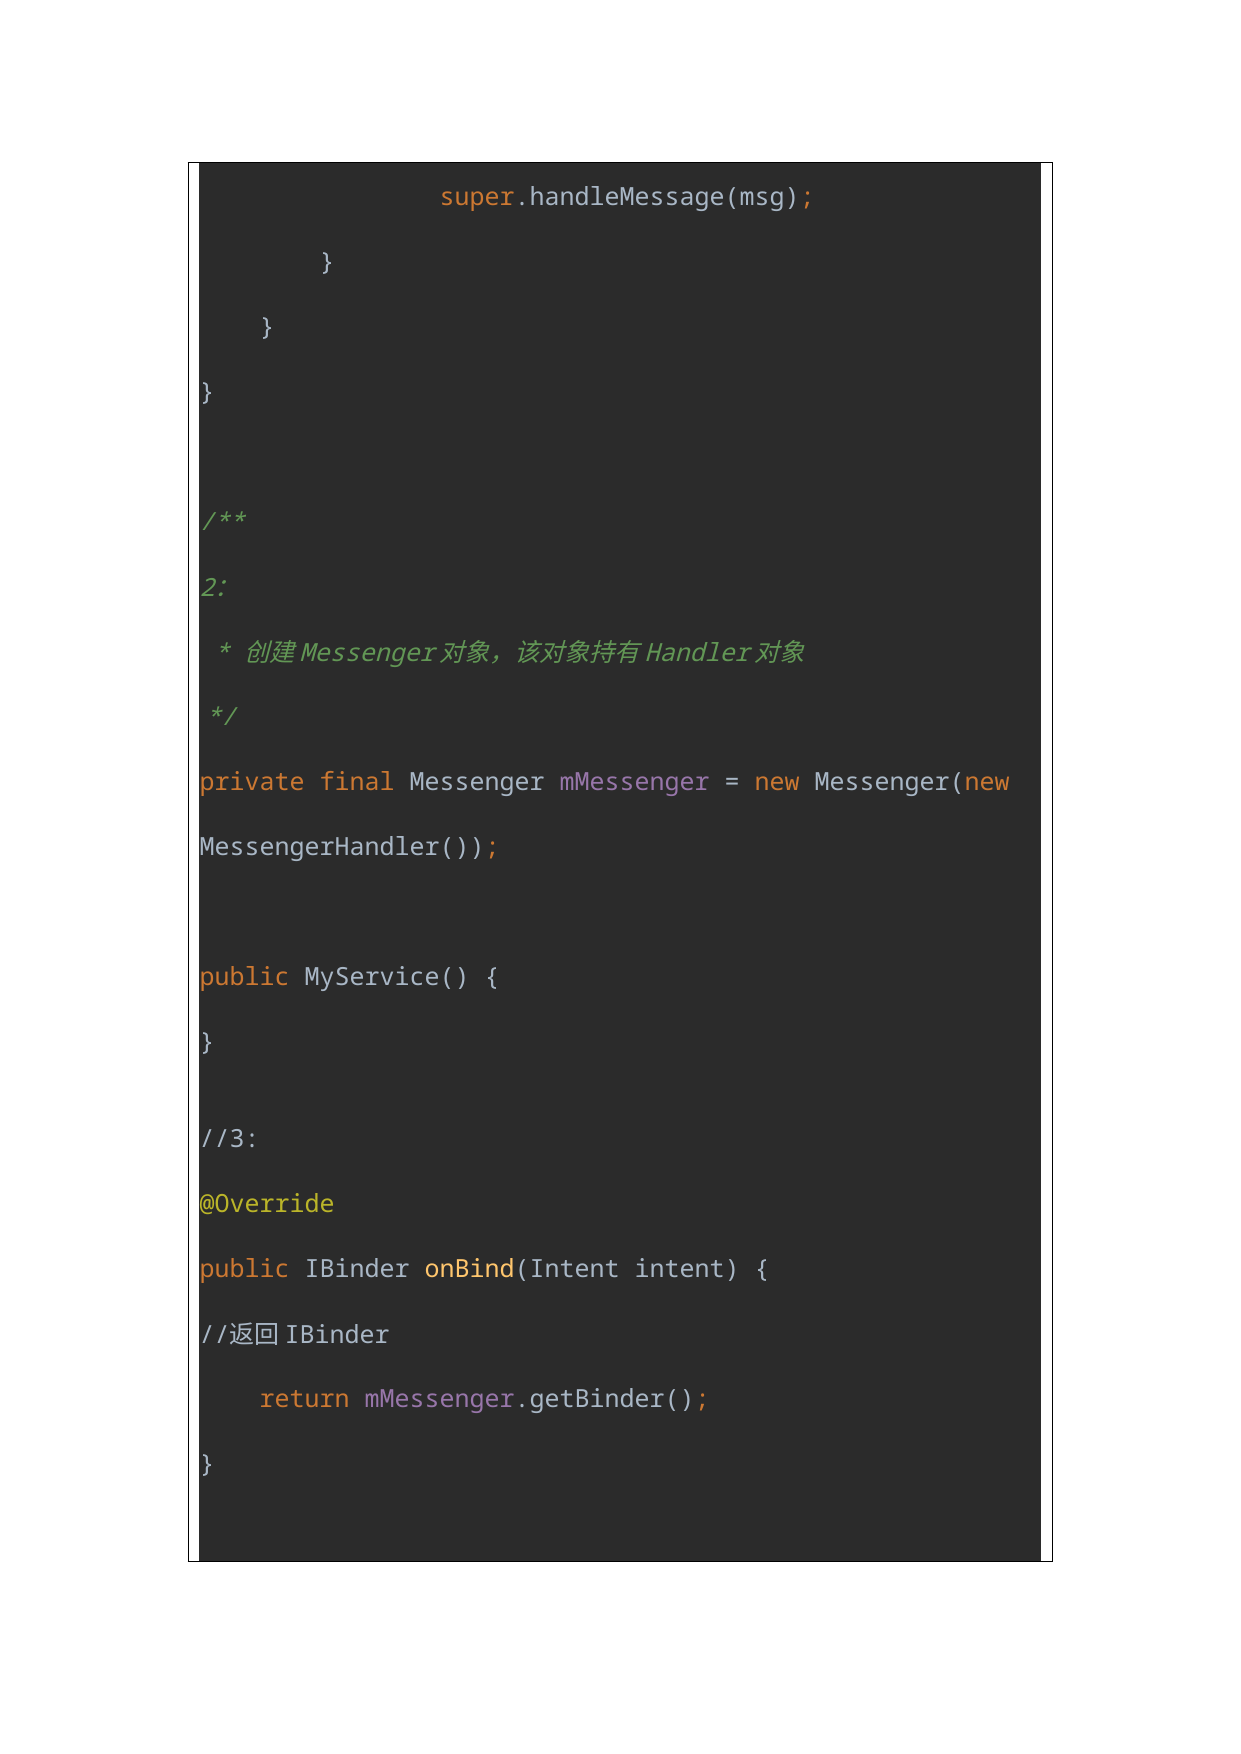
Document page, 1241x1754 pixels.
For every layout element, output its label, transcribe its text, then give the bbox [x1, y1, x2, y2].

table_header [1041, 163, 1052, 1561]
